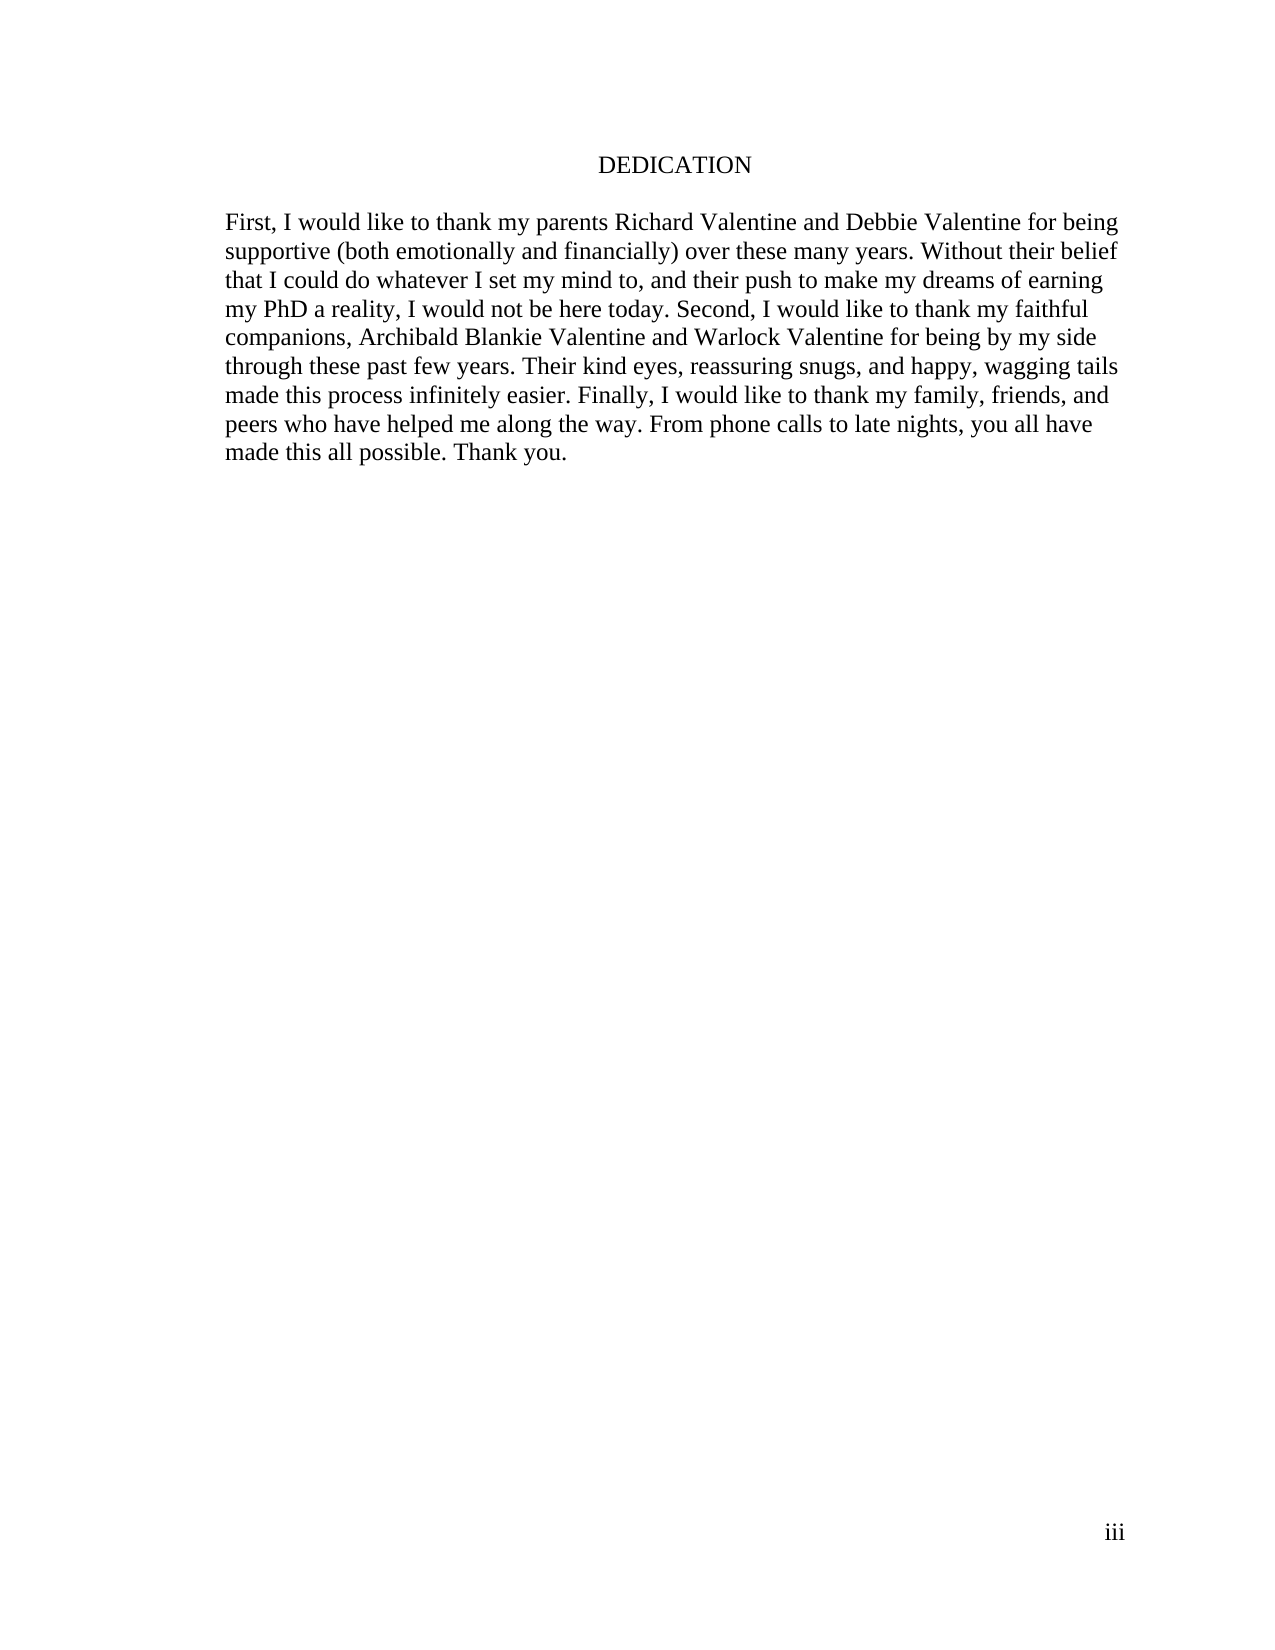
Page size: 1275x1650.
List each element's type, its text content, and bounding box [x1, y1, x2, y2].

text First, I would like to thank my parents Richard Valentine and Debbie Valentine for being supportive (both emotionally and financially) over these many years. Without their belief that I could do whatever I set my mind to, and their push to make my dreams of earning my PhD a reality, I would not be here today. Second, I would like to thank my faithful companions, Archibald Blankie Valentine and Warlock Valentine for being by my side through these past few years. Their kind eyes, reassuring snugs, and happy, wagging tails made this process infinitely easier. Finally, I would like to thank my family, friends, and peers who have helped me along the way. From phone calls to late nights, you all have made this all possible. Thank you. [225, 207, 1125, 466]
text DEDICATION [225, 150, 1125, 179]
